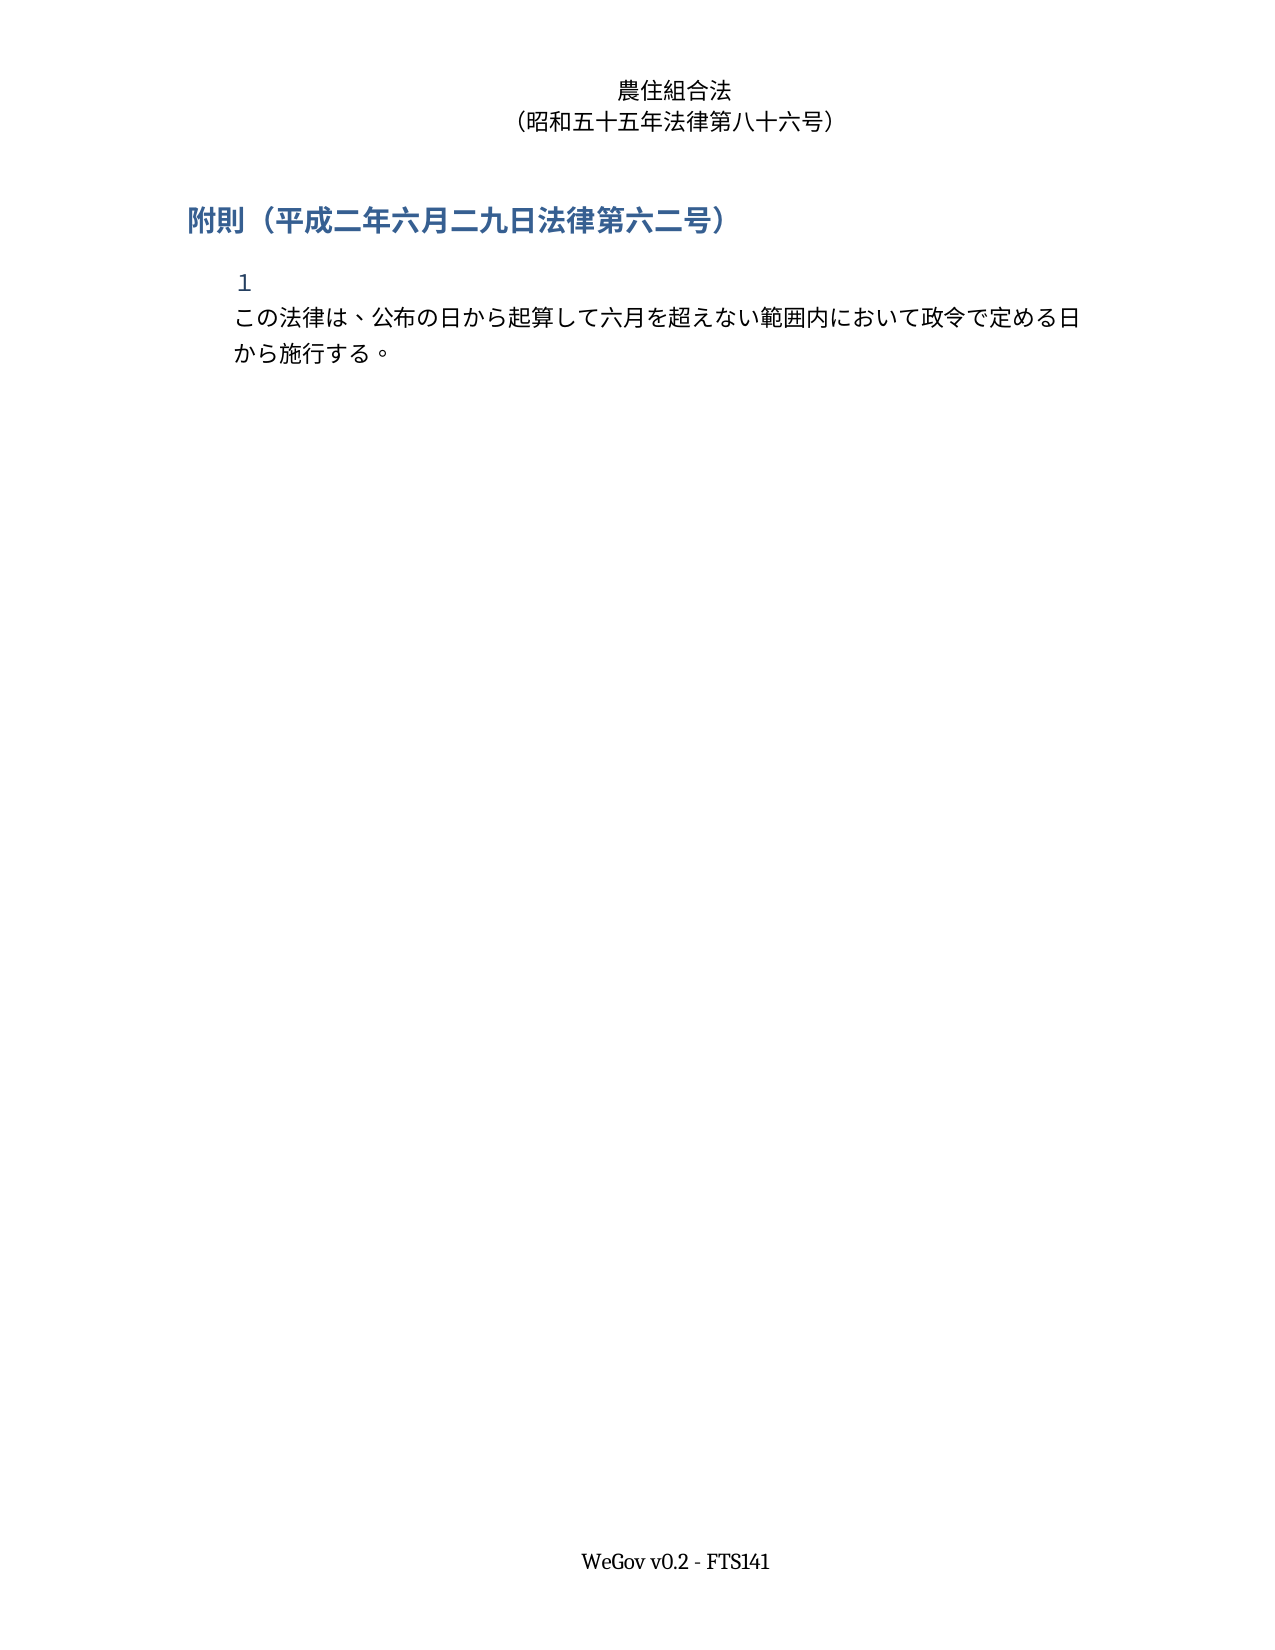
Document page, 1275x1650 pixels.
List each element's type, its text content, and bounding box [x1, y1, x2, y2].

text この法律は、公布の日から起算して六月を超えない範囲内において政令で定める日から施行する。 [233, 302, 1087, 369]
subtitle １ [233, 266, 1087, 298]
subtitle 附則（平成二年六月二九日法律第六二号） [187, 200, 1087, 240]
